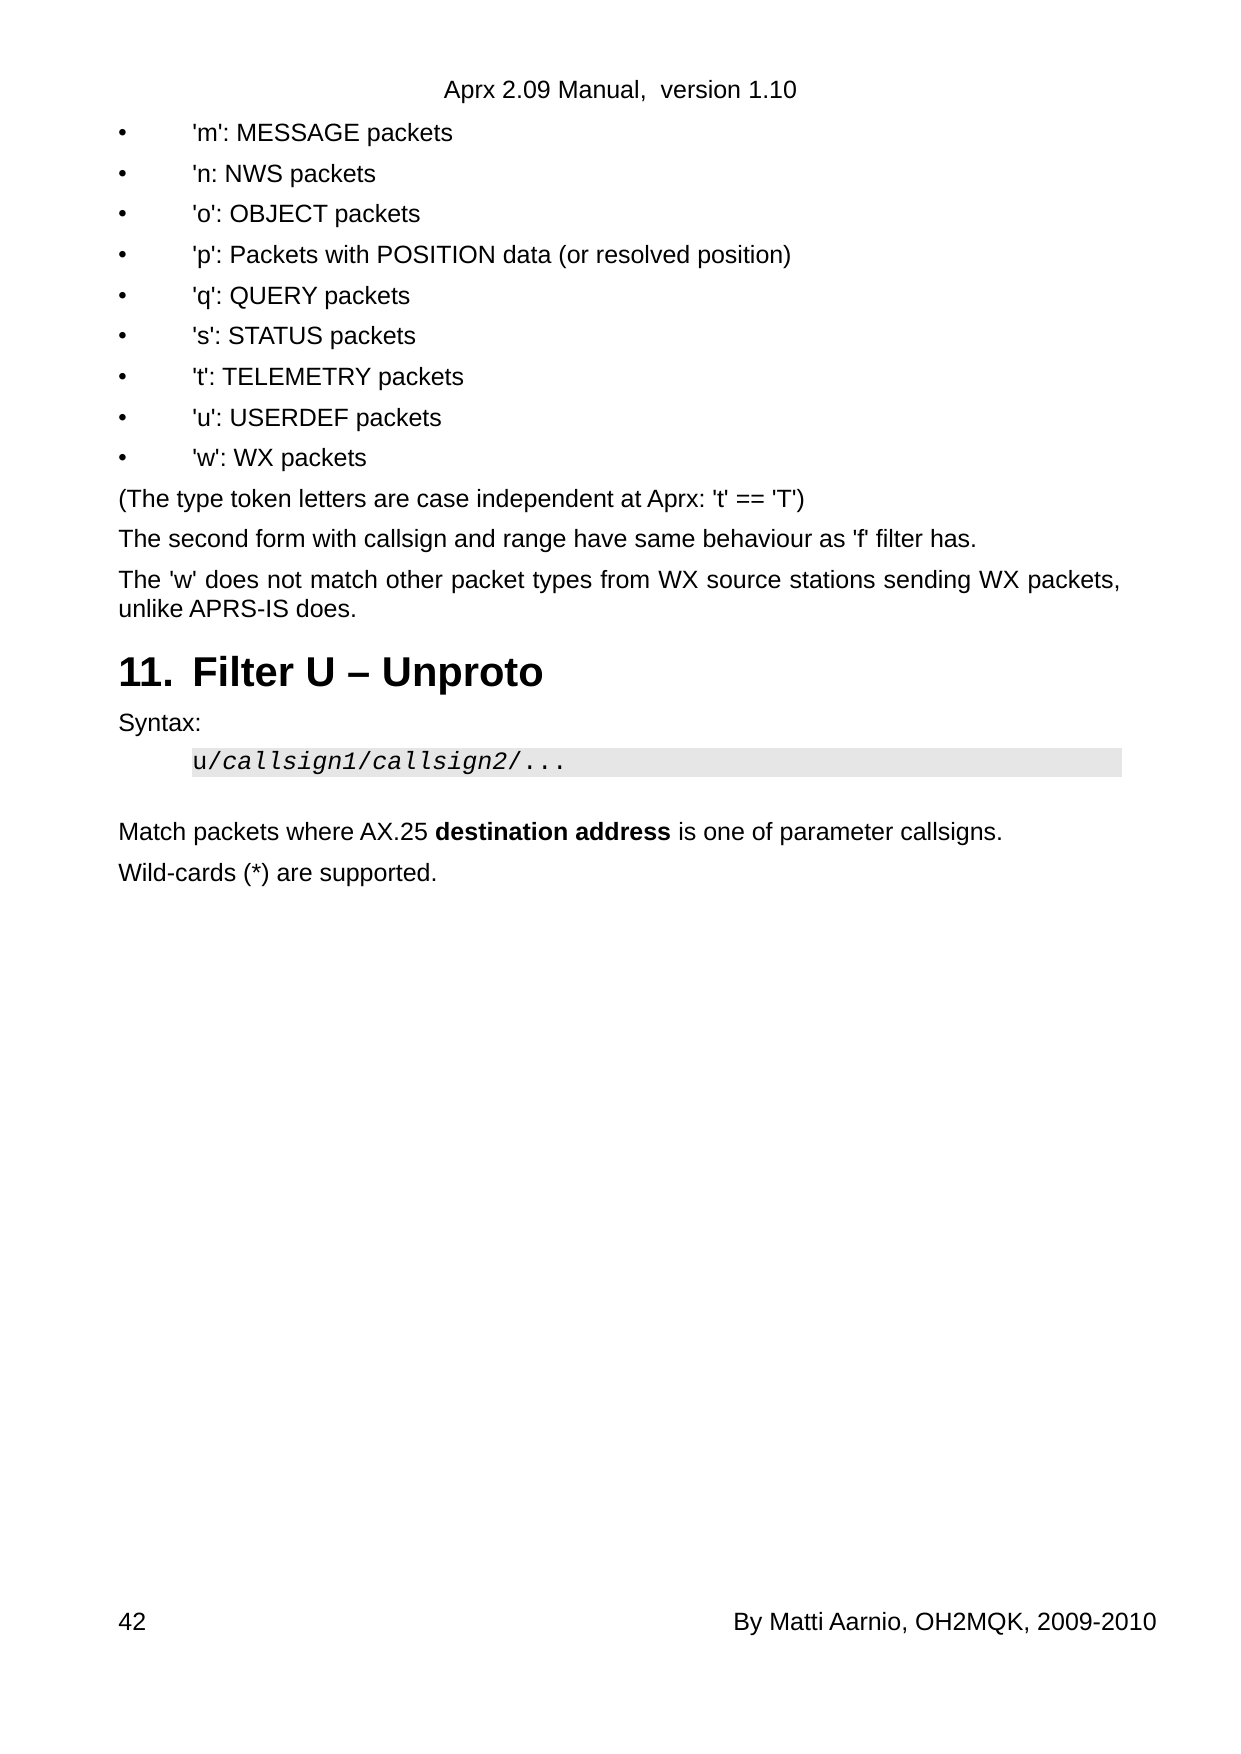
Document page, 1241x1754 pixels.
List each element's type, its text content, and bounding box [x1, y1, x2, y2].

list 'm': MESSAGE packets [118, 118, 1122, 147]
text Match packets where AX.25 destination address is one of parameter callsigns. [118, 817, 1122, 846]
text u/callsign1/callsign2/... [192, 748, 1122, 777]
list 'w': WX packets [118, 443, 1122, 472]
text The second form with callsign and range have same behaviour as 'f' filter has. [118, 524, 1122, 553]
text Wild-cards (*) are supported. [118, 858, 1122, 886]
list 'u': USERDEF packets [118, 402, 1122, 431]
subtitle Filter U – Unproto [118, 647, 1122, 695]
text The 'w' does not match other packet types from WX source stations sending WX packets, unlike APRS-IS does. [118, 565, 1122, 622]
list 'o': OBJECT packets [118, 199, 1122, 228]
list 'p': Packets with POSITION data (or resolved position) [118, 240, 1122, 269]
text (The type token letters are case independent at Aprx: 't' == 'T') [118, 484, 1122, 512]
list 't': TELEMETRY packets [118, 362, 1122, 391]
list 's': STATUS packets [118, 321, 1122, 350]
text Syntax: [118, 708, 1122, 736]
list 'q': QUERY packets [118, 281, 1122, 309]
list 'n: NWS packets [118, 159, 1122, 188]
